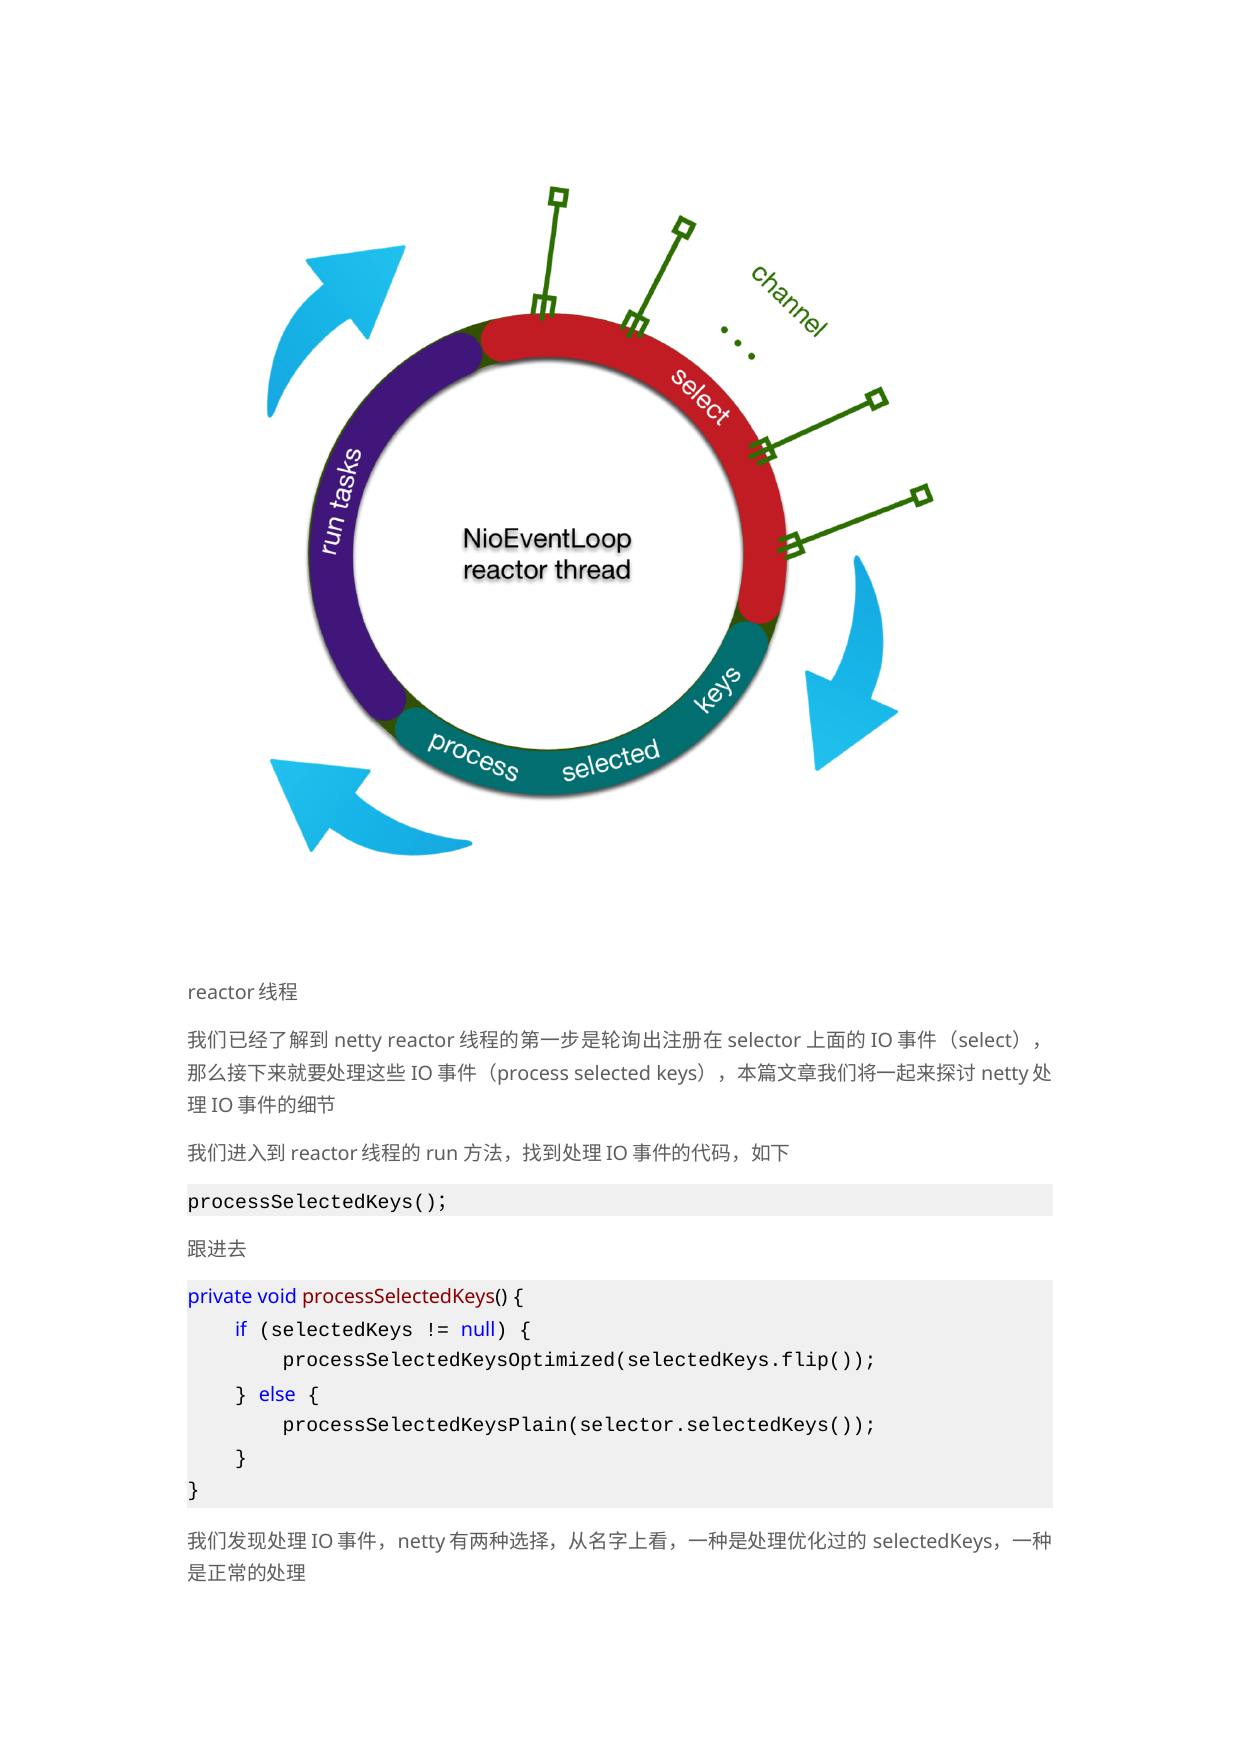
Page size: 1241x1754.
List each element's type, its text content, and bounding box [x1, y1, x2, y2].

text } else { [187, 1378, 1053, 1410]
text 跟进去 [187, 1232, 1053, 1264]
picture [187, 162, 968, 945]
text 我们发现处理IO事件，netty有两种选择，从名字上看，一种是处理优化过的selectedKeys，一种是正常的处理 [187, 1523, 1053, 1588]
text 我们进入到reactor线程的 run 方法，找到处理IO事件的代码，如下 [187, 1136, 1053, 1168]
text processSelectedKeysPlain(selector.selectedKeys()); [187, 1410, 1053, 1443]
text processSelectedKeysOptimized(selectedKeys.flip()); [187, 1345, 1053, 1378]
text processSelectedKeys()； [187, 1184, 1053, 1216]
text reactor线程 [187, 974, 1053, 1007]
text } [187, 1443, 1053, 1475]
text if (selectedKeys != null) { [187, 1313, 1053, 1345]
text 我们已经了解到netty reactor线程的第一步是轮询出注册在selector上面的IO事件（select），那么接下来就要处理这些IO事件（process selected keys），本篇文章我们将一起来探讨netty处理IO事件的细节 [187, 1023, 1053, 1120]
text } [187, 1475, 1053, 1508]
text private void processSelectedKeys() { [187, 1280, 1053, 1313]
